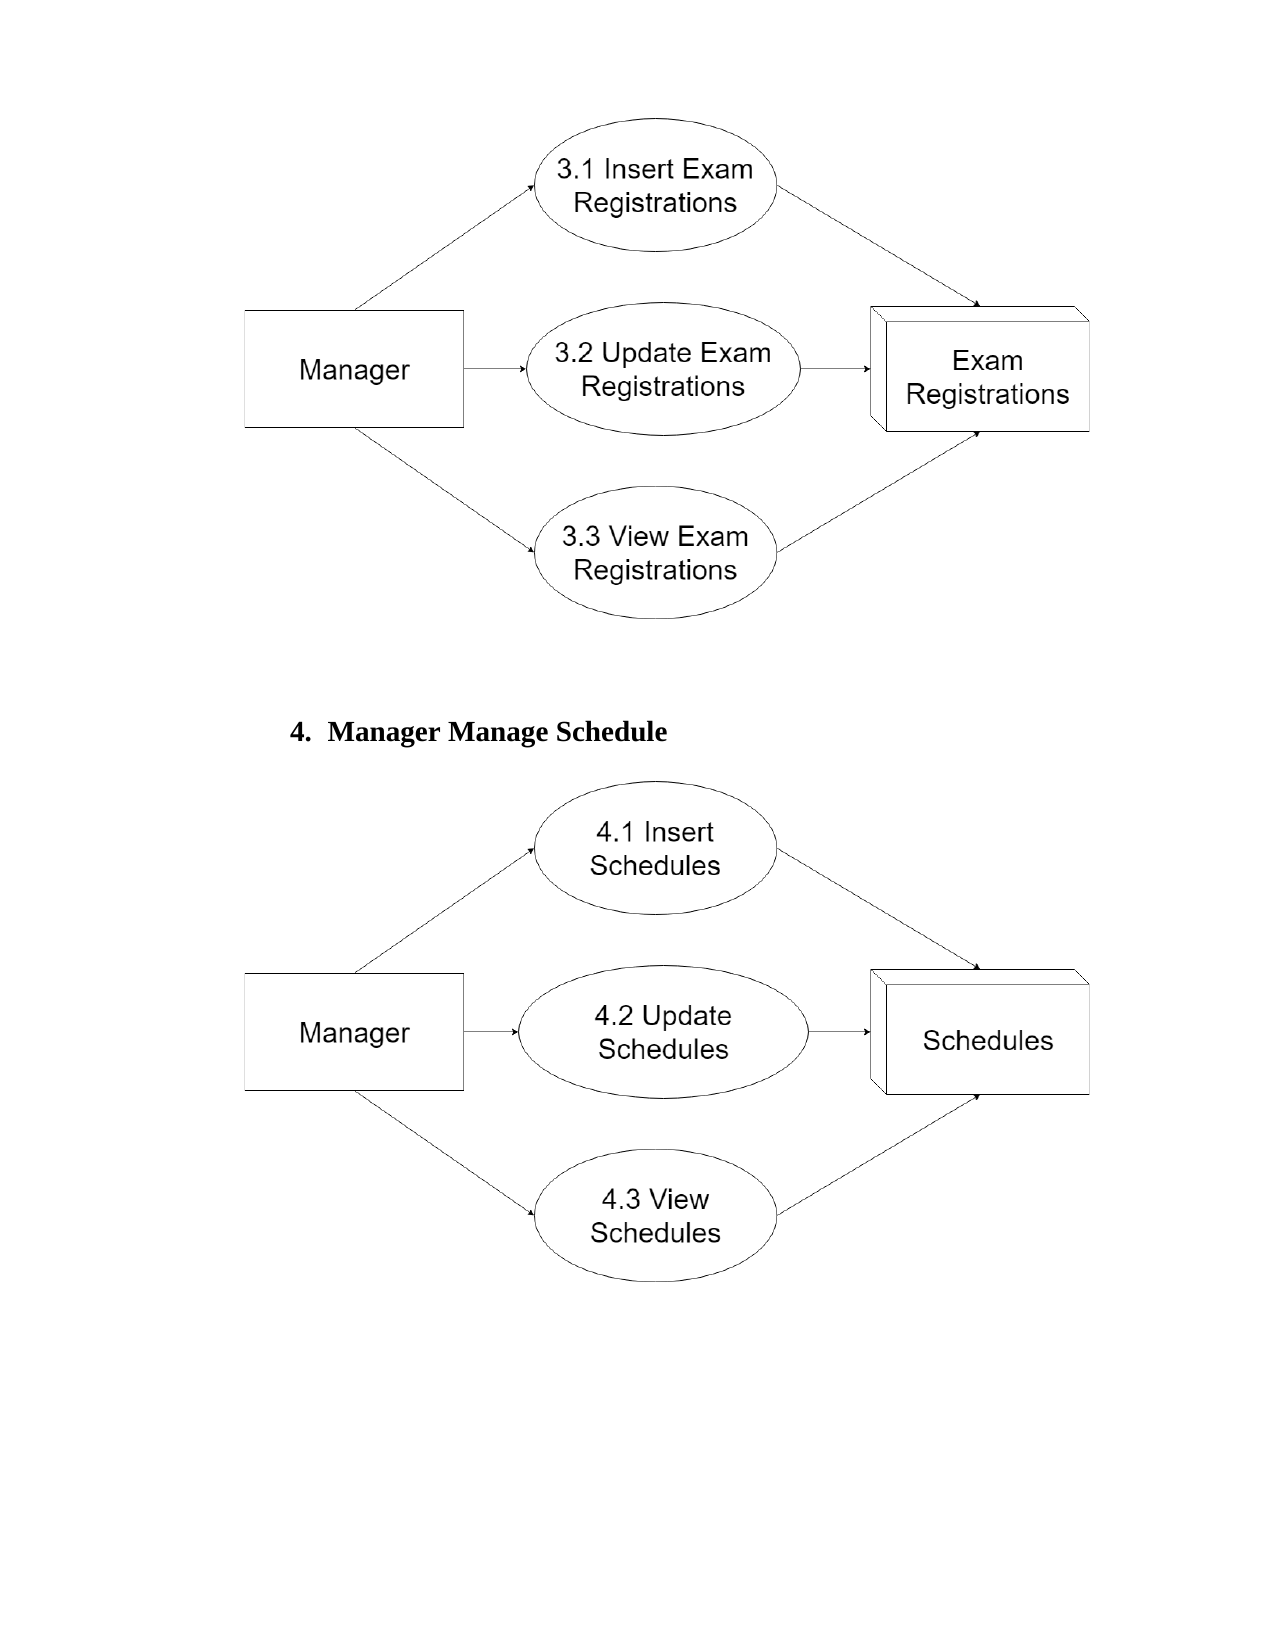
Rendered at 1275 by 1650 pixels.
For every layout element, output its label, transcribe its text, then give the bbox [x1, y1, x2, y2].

picture [244, 781, 1090, 1282]
list Manager Manage Schedule [290, 714, 1157, 748]
picture [244, 118, 1090, 619]
